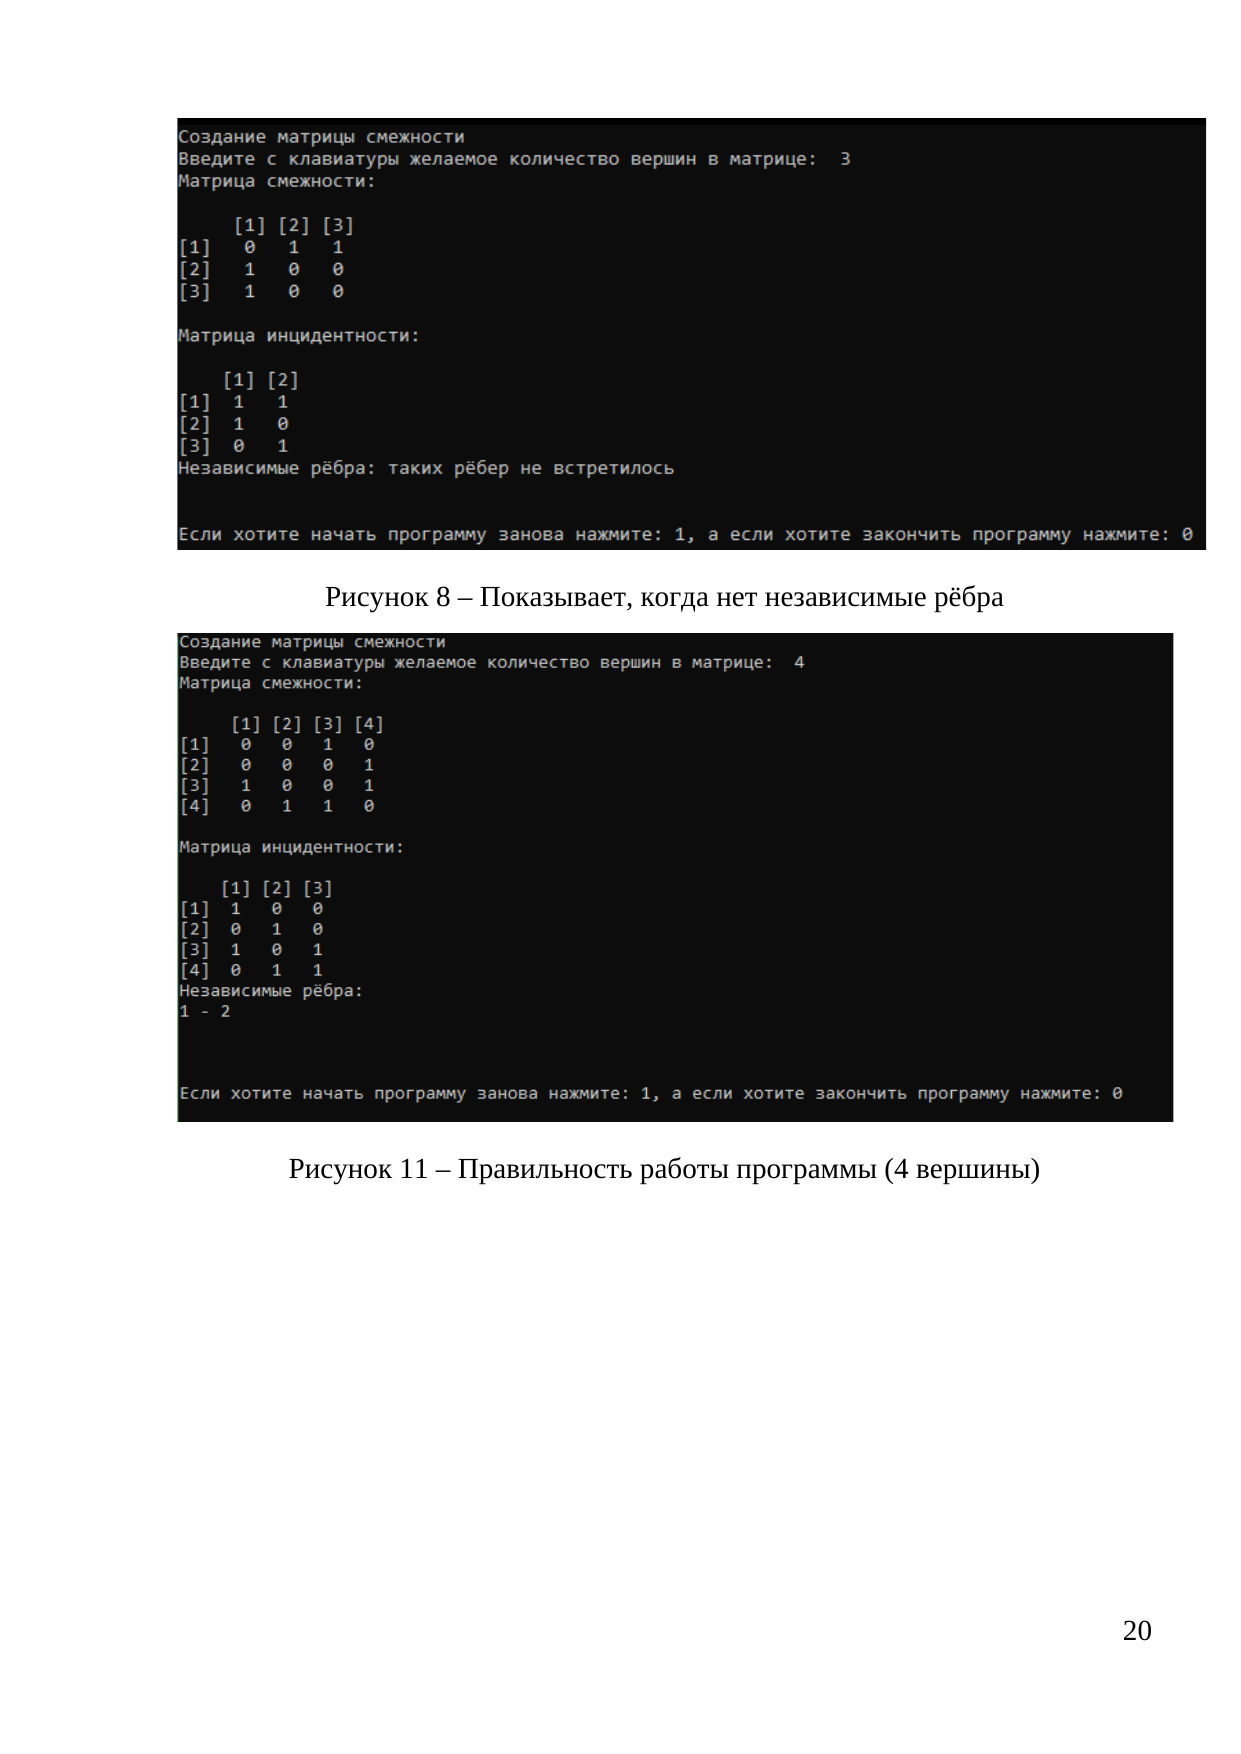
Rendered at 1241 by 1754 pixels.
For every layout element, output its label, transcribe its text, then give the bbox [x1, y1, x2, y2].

picture [177, 633, 1174, 1122]
picture [177, 118, 1207, 550]
text Рисунок 11 – Правильность работы программы (4 вершины) [177, 1151, 1152, 1185]
